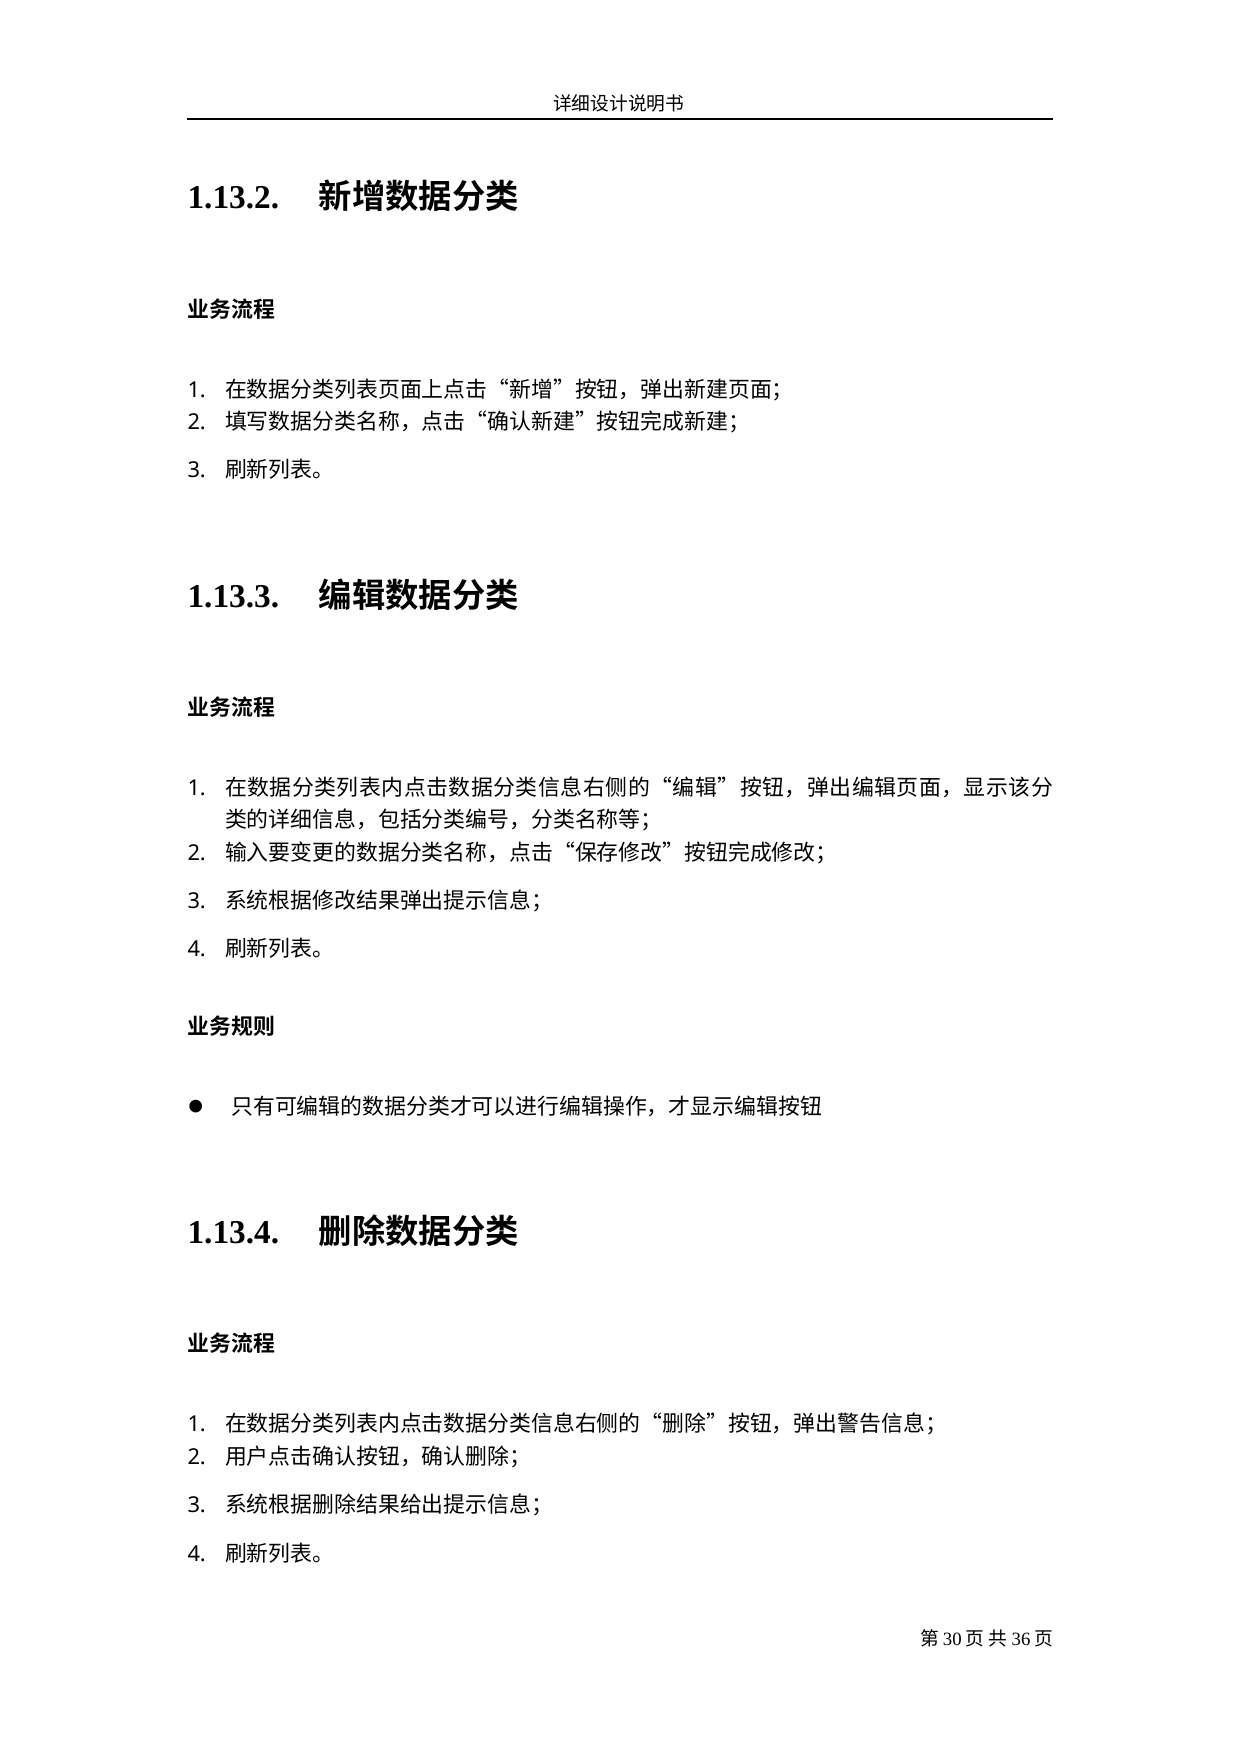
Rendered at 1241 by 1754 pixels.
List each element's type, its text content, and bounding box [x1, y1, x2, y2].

list 刷新列表。 [187, 931, 1053, 964]
list 在数据分类列表页面上点击“新增”按钮，弹出新建页面； [187, 371, 1053, 404]
list 在数据分类列表内点击数据分类信息右侧的“编辑”按钮，弹出编辑页面，显示该分类的详细信息，包括分类编号，分类名称等； [187, 769, 1053, 834]
subtitle 删除数据分类 [187, 1197, 1053, 1262]
text 业务规则 [187, 1009, 1053, 1041]
text 业务流程 [187, 1326, 1053, 1358]
list 刷新列表。 [187, 1535, 1053, 1568]
list 只有可编辑的数据分类才可以进行编辑操作，才显示编辑按钮 [187, 1089, 1053, 1121]
subtitle 新增数据分类 [187, 162, 1053, 227]
list 填写数据分类名称，点击“确认新建”按钮完成新建； [187, 404, 1053, 436]
text 业务流程 [187, 291, 1053, 324]
list 刷新列表。 [187, 452, 1053, 485]
list 系统根据修改结果弹出提示信息； [187, 883, 1053, 915]
list 输入要变更的数据分类名称，点击“保存修改”按钮完成修改； [187, 834, 1053, 867]
list 系统根据删除结果给出提示信息； [187, 1487, 1053, 1519]
list 用户点击确认按钮，确认删除； [187, 1438, 1053, 1471]
text 业务流程 [187, 689, 1053, 722]
subtitle 编辑数据分类 [187, 560, 1053, 625]
list 在数据分类列表内点击数据分类信息右侧的“删除”按钮，弹出警告信息； [187, 1406, 1053, 1438]
